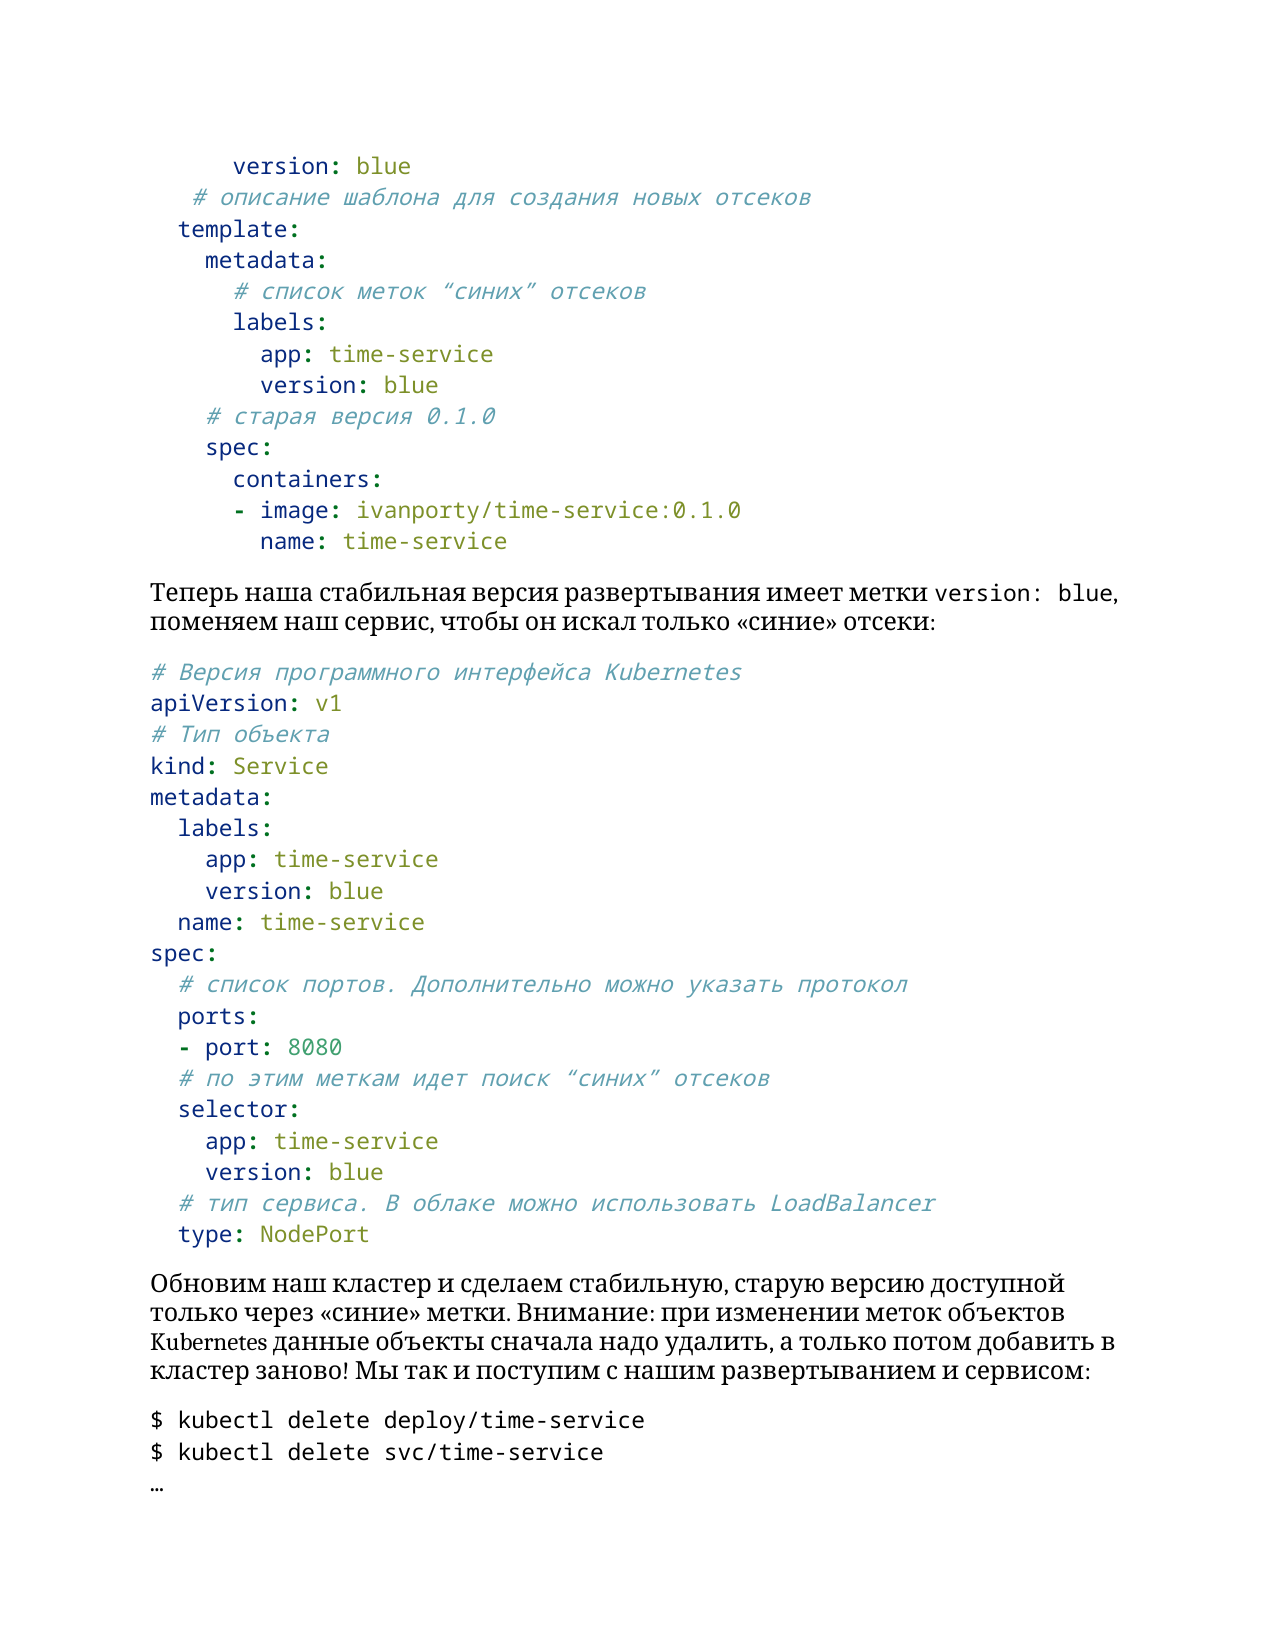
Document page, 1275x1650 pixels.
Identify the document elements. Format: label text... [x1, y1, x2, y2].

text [150, 150, 1125, 556]
text Теперь наша стабильная версия развертывания имеет метки version: blue, поменяем наш сервис, чтобы он искал только «синие» отсеки: [150, 577, 1125, 637]
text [150, 1404, 1125, 1498]
text Обновим наш кластер и сделаем стабильную, старую версию доступной только через «синие» метки. Внимание: при изменении меток объектов Kubernetes данные объекты сначала надо удалить, а только потом добавить в кластер заново! Мы так и поступим с нашим развертыванием и сервисом: [150, 1270, 1125, 1385]
text # Версия программного интерфейса Kubernetes apiVersion: v1 # Тип объекта kind: Service metadata: labels: app: time-service version: blue name: time-service spec: # список портов. Дополнительно можно указать протокол ports: - port: 8080 # по этим меткам идет поиск “синих” отсеков selector: app: time-service version: blue # тип сервиса. В облаке можно использовать LoadBalancer type: NodePort [150, 656, 1125, 1249]
